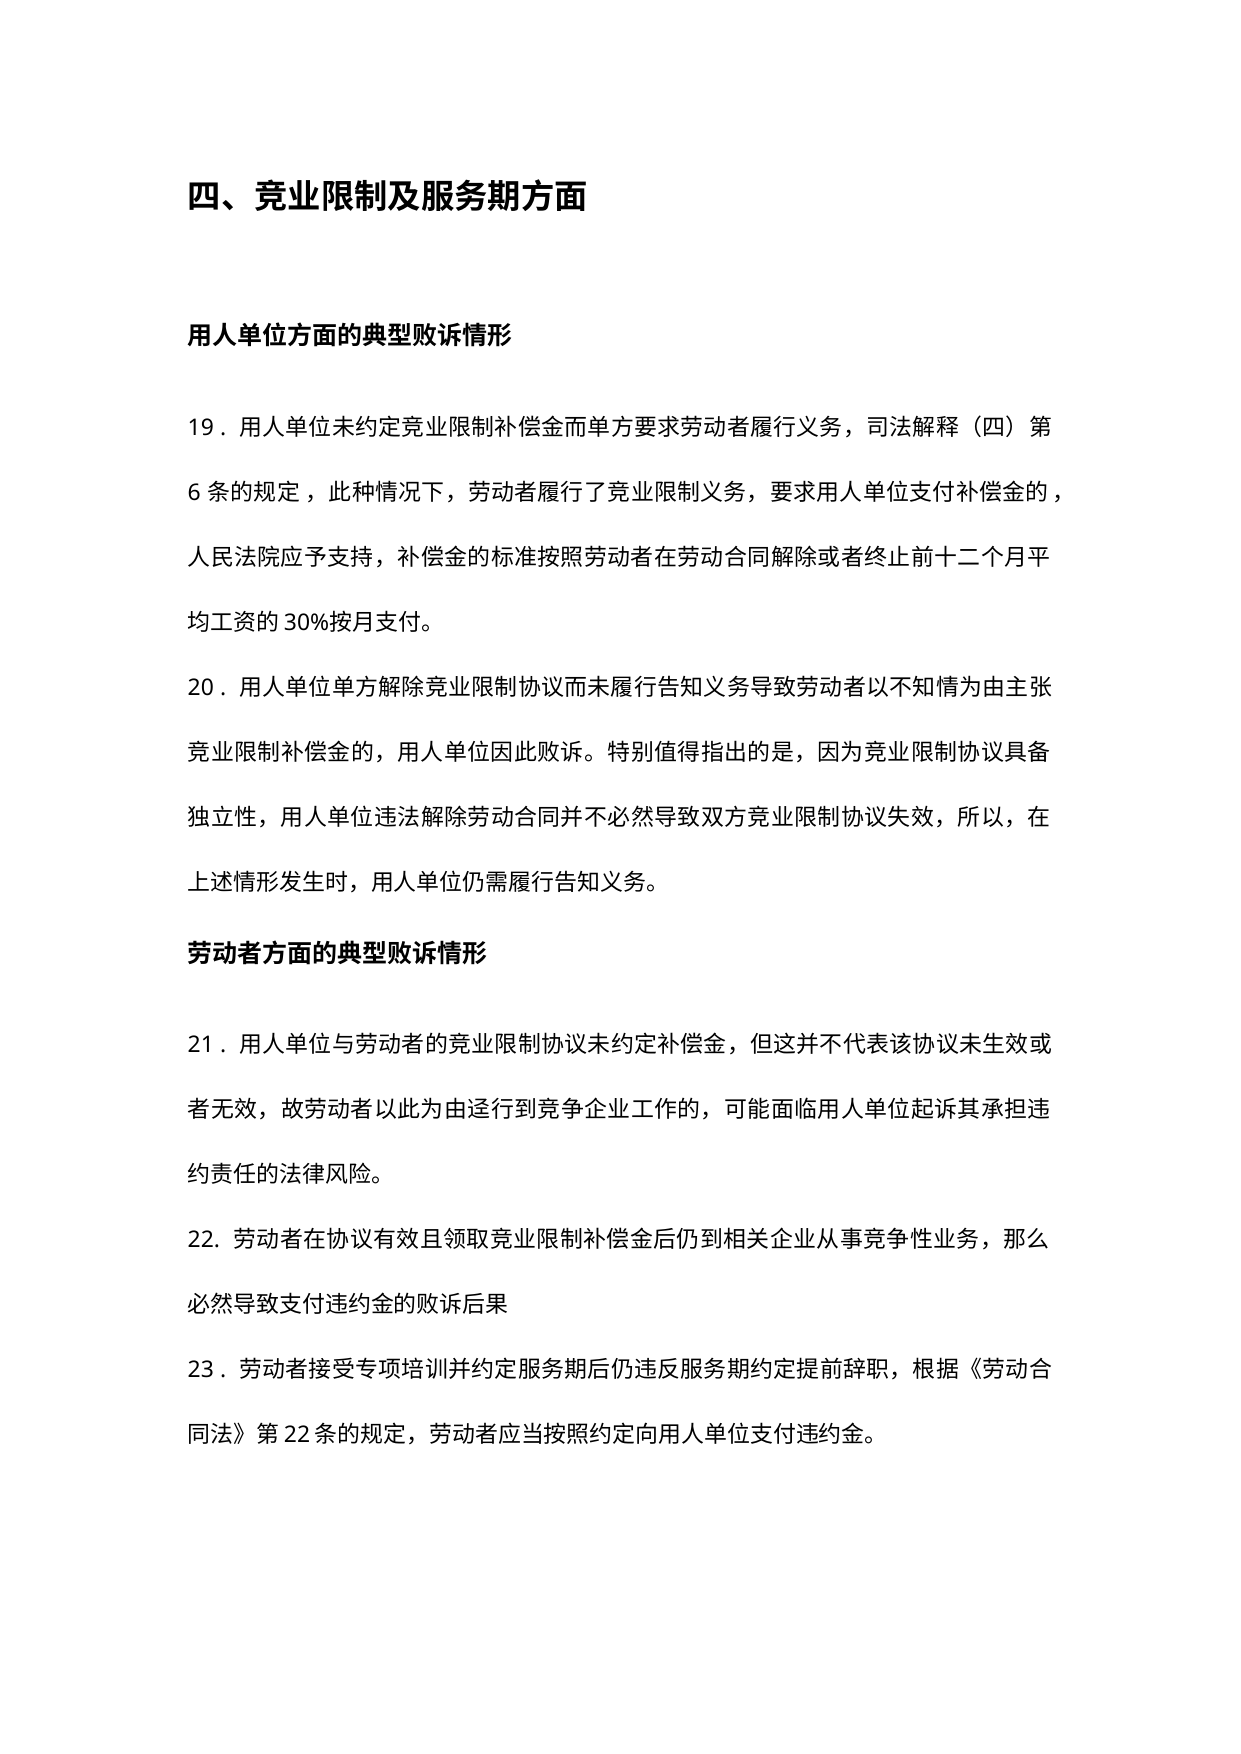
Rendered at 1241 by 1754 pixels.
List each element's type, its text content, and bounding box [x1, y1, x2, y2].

text 22. 劳动者在协议有效且领取竞业限制补偿金后仍到相关企业从事竞争性业务，那么必然导致支付违约金的败诉后果 [187, 1205, 1053, 1335]
text 19 . 用人单位未约定竞业限制补偿金而单方要求劳动者履行义务，司法解释（四）第6 条的规定 ，此种情况下，劳动者履行了竞业限制义务，要求用人单位支付补偿金的，人民法院应予支持，补偿金的标准按照劳动者在劳动合同解除或者终止前十二个月平均工资的30%按月支付。 [187, 393, 1053, 653]
text 23 . 劳动者接受专项培训并约定服务期后仍违反服务期约定提前辞职，根据《劳动合同法》第22条的规定，劳动者应当按照约定向用人单位支付违约金。 [187, 1335, 1053, 1465]
subtitle 四、竞业限制及服务期方面 [187, 162, 1053, 227]
subtitle 劳动者方面的典型败诉情形 [187, 919, 1053, 984]
subtitle 用人单位方面的典型败诉情形 [187, 301, 1053, 366]
text 21 . 用人单位与劳动者的竞业限制协议未约定补偿金，但这并不代表该协议未生效或者无效，故劳动者以此为由迳行到竞争企业工作的，可能面临用人单位起诉其承担违约责任的法律风险。 [187, 1010, 1053, 1205]
text 20 . 用人单位单方解除竞业限制协议而未履行告知义务导致劳动者以不知情为由主张竞业限制补偿金的，用人单位因此败诉。特别值得指出的是，因为竞业限制协议具备独立性，用人单位违法解除劳动合同并不必然导致双方竞业限制协议失效，所以，在上述情形发生时，用人单位仍需履行告知义务。 [187, 653, 1053, 913]
